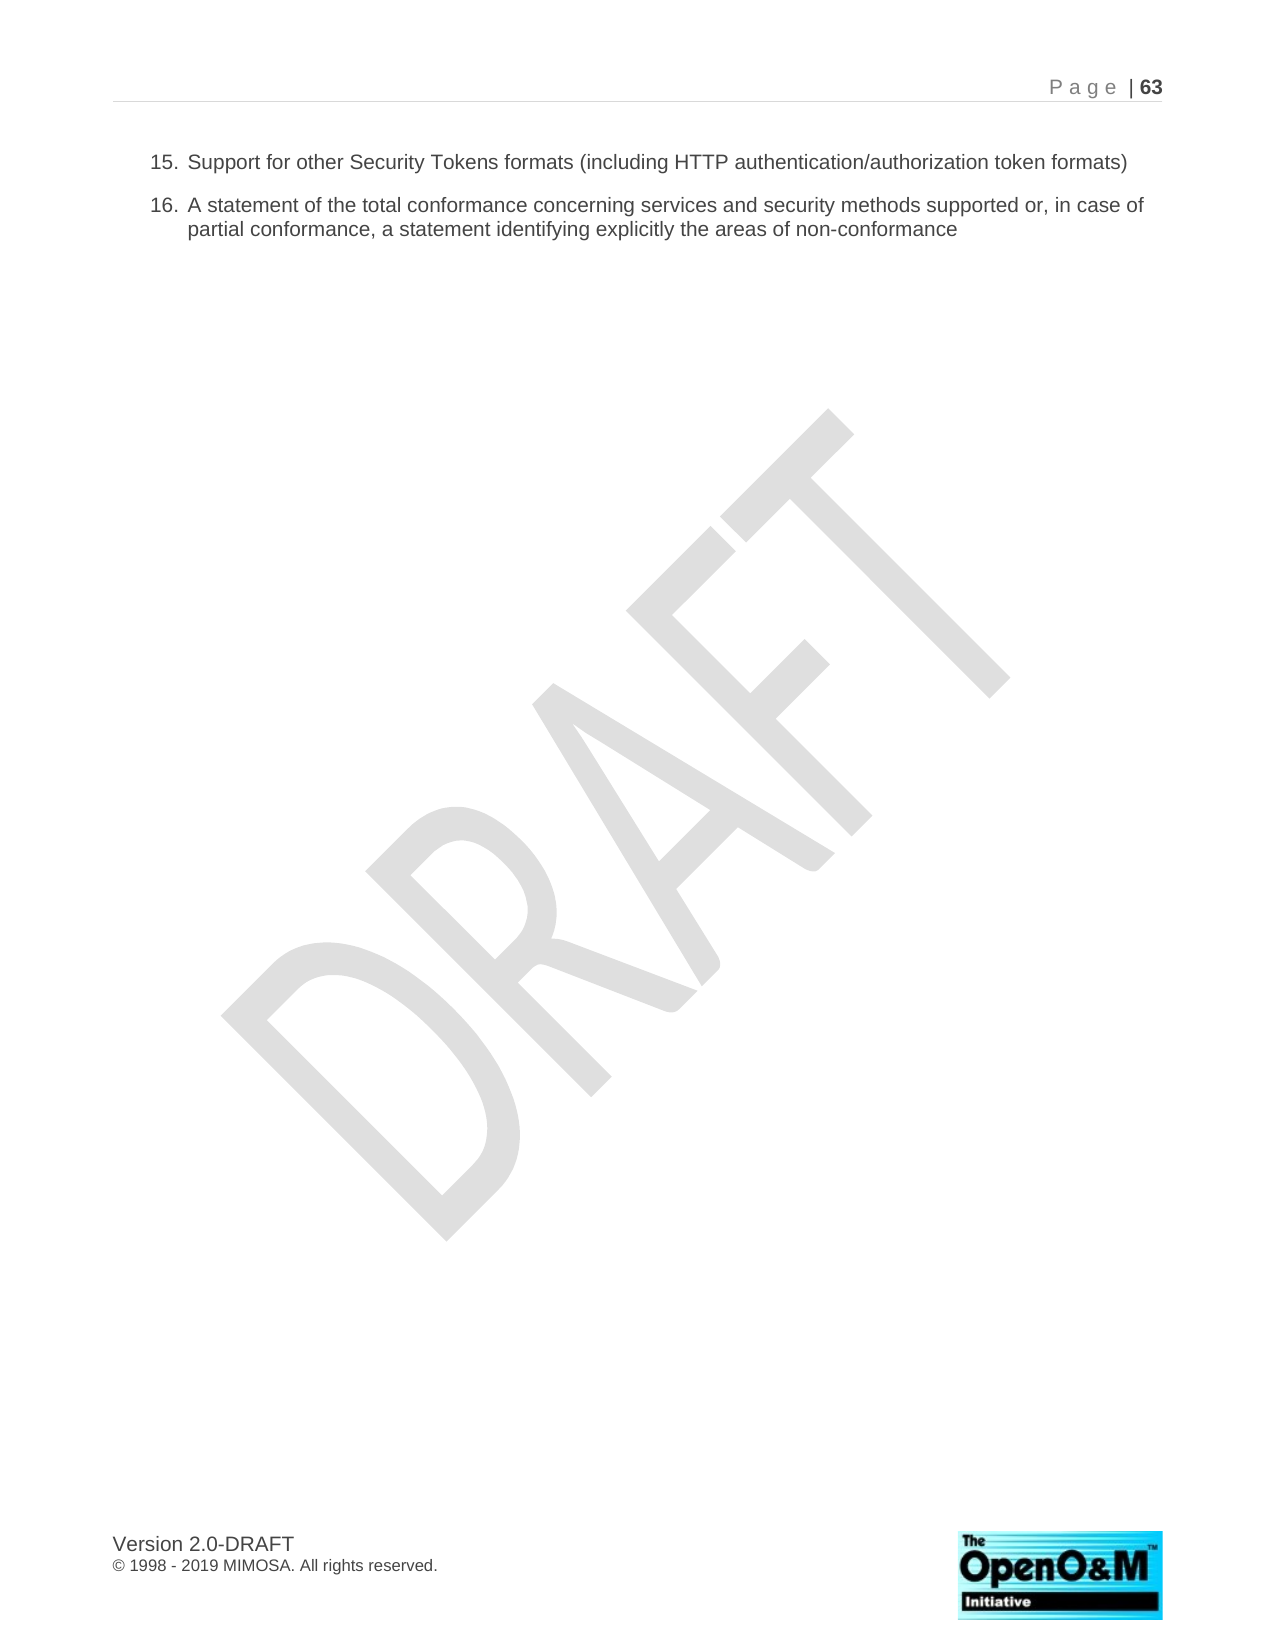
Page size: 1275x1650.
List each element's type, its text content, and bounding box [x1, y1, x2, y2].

list Support for other Security Tokens formats (including HTTP authentication/authorization token formats) [150, 150, 1162, 174]
picture [1147, 1537, 1156, 1544]
list A statement of the total conformance concerning services and security methods supported or, in case of partial conformance, a statement identifying explicitly the areas of non-conformance [150, 193, 1162, 241]
picture [957, 1531, 1156, 1620]
